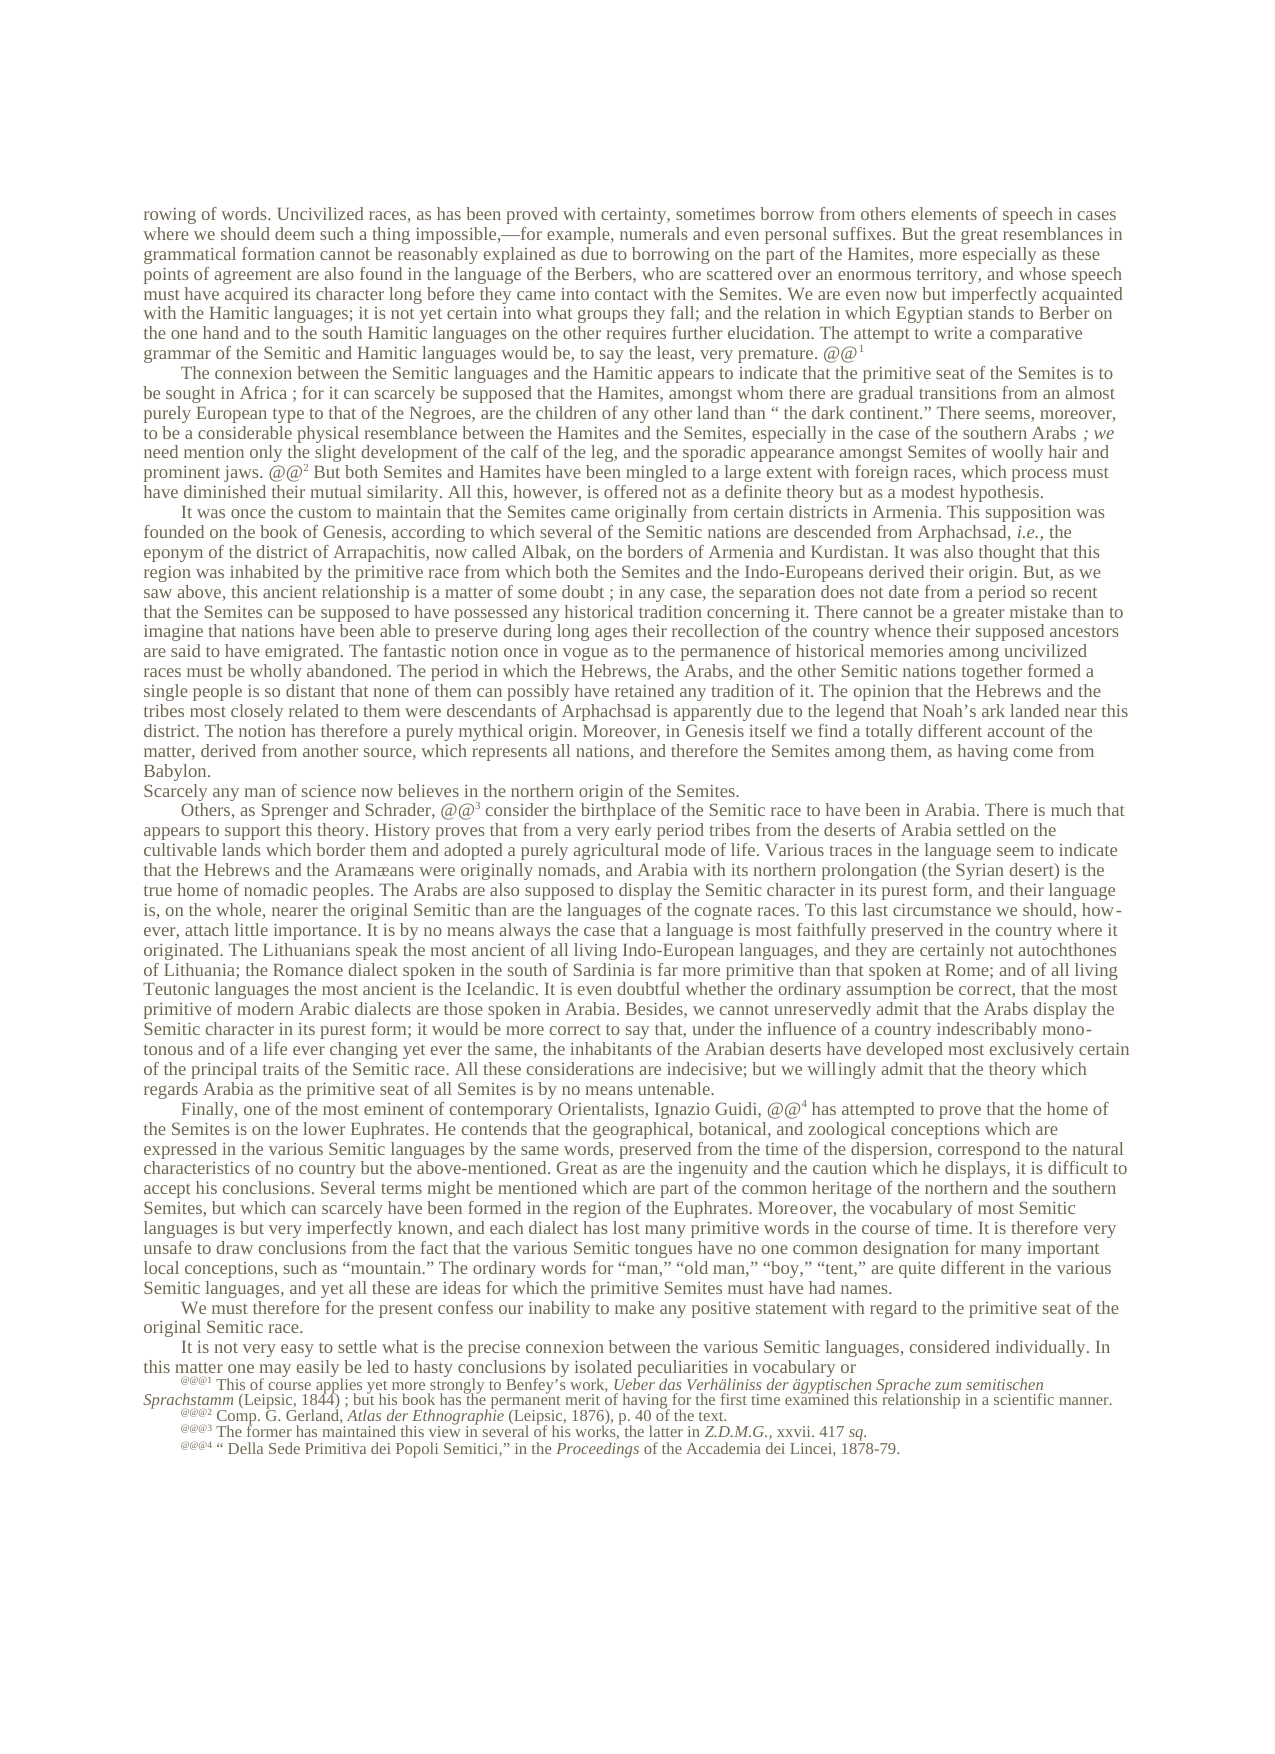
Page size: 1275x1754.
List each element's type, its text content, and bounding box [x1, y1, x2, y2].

text It was once the custom to maintain that the Semites came originally from certain districts in Armenia. This supposition was founded on the book of Genesis, according to which several of the Semitic nations are descended from Arphachsad, i.e., the eponym of the district of Arrapachitis, now called Albak, on the borders of Armenia and Kurdistan. It was also thought that this region was inhabited by the primitive race from which both the Semites and the Indo-Europeans derived their origin. But, as we saw above, this ancient relationship is a matter of some doubt ; in any case, the separation does not date from a period so recent that the Semites can be supposed to have possessed any historical tradition concerning it. There cannot be a greater mistake than to imagine that nations have been able to preserve during long ages their recollection of the country whence their supposed ancestors are said to have emigrated. The fantastic notion once in vogue as to the permanence of historical memories among uncivilized races must be wholly abandoned. The period in which the Hebrews, the Arabs, and the other Semitic nations together formed a single people is so distant that none of them can possibly have retained any tradition of it. The opinion that the Hebrews and the tribes most closely related to them were descendants of Arphachsad is apparently due to the legend that Noah’s ark landed near this district. The notion has therefore a purely mythical origin. Moreover, in Genesis itself we find a totally different account of the matter, derived from another source, which represents all nations, and therefore the Semites among them, as having come from Babylon. [143, 503, 1131, 781]
text Others, as Sprenger and Schrader, @@3 consider the birthplace of the Semitic race to have been in Arabia. There is much that appears to support this theory. History proves that from a very early period tribes from the deserts of Arabia settled on the cultivable lands which border them and adopted a purely agricultural mode of life. Various traces in the language seem to indicate that the Hebrews and the Aramæans were originally nomads, and Arabia with its northern prolongation (the Syrian desert) is the true home of nomadic peoples. The Arabs are also supposed to display the Semitic character in its purest form, and their language is, on the whole, nearer the original Semitic than are the languages of the cognate races. To this last circumstance we should, however, attach little importance. It is by no means always the case that a language is most faithfully preserved in the country where it originated. The Lithuanians speak the most ancient of all living Indo-European languages, and they are certainly not autochthones of Lithuania; the Romance dialect spoken in the south of Sardinia is far more primitive than that spoken at Rome; and of all living Teutonic languages the most ancient is the Icelandic. It is even doubtful whether the ordinary assumption be correct, that the most primitive of modern Arabic dialects are those spoken in Arabia. Besides, we cannot unreservedly admit that the Arabs display the Semitic character in its purest form; it would be more correct to say that, under the influence of a country indescribably monotonous and of a life ever changing yet ever the same, the inhabitants of the Arabian deserts have developed most exclusively certain of the principal traits of the Semitic race. All these considerations are indecisive; but we willingly admit that the theory which regards Arabia as the primitive seat of all Semites is by no means untenable. [143, 801, 1131, 1099]
text It is not very easy to settle what is the precise connexion between the various Semitic languages, considered individually. In this matter one may easily be led to hasty conclusions by isolated peculiarities in vocabulary or [143, 1338, 1131, 1378]
text @@@1 This of course applies yet more strongly to Benfey’s work, Ueber das Verhäliniss der ägyptischen Sprache zum semitischen Sprachstamm (Leipsic, 1844) ; but his book has the permanent merit of having for the first time examined this relationship in a scientific manner. [143, 1378, 1131, 1409]
text The connexion between the Semitic languages and the Hamitic appears to indicate that the primitive seat of the Semites is to be sought in Africa ; for it can scarcely be supposed that the Hamites, amongst whom there are gradual transitions from an almost purely European type to that of the Negroes, are the children of any other land than “ the dark continent.” There seems, moreover, to be a considerable physical resemblance between the Hamites and the Semites, especially in the case of the southern Arabs ; we need mention only the slight development of the calf of the leg, and the sporadic appearance amongst Semites of woolly hair and prominent jaws. @@2 But both Semites and Hamites have been mingled to a large extent with foreign races, which process must have diminished their mutual similarity. All this, however, is offered not as a definite theory but as a modest hypothesis. [143, 364, 1131, 503]
text @@@4 “ Della Sede Primitiva dei Popoli Semitici,” in the Proceedings of the Accademia dei Lincei, 1878-79. [143, 1441, 1131, 1458]
text We must therefore for the present confess our inability to make any positive statement with regard to the primitive seat of the original Semitic race. [143, 1298, 1131, 1338]
text Scarcely any man of science now believes in the northern origin of the Semites. [143, 781, 1131, 801]
text @@@3 The former has maintained this view in several of his works, the latter in Z.D.M.G., xxvii. 417 sq. [143, 1424, 1131, 1441]
text @@@2 Comp. G. Gerland, Atlas der Ethnographie (Leipsic, 1876), p. 40 of the text. [143, 1409, 1131, 1424]
text rowing of words. Uncivilized races, as has been proved with certainty, sometimes borrow from others elements of speech in cases where we should deem such a thing impossible,—for example, numerals and even personal suffixes. But the great resemblances in grammatical formation cannot be reasonably explained as due to borrowing on the part of the Hamites, more especially as these points of agreement are also found in the language of the Berbers, who are scattered over an enormous territory, and whose speech must have acquired its character long before they came into contact with the Semites. We are even now but imperfectly acquainted with the Hamitic languages; it is not yet certain into what groups they fall; and the relation in which Egyptian stands to Berber on the one hand and to the south Hamitic languages on the other requires further elucidation. The attempt to write a comparative grammar of the Semitic and Hamitic languages would be, to say the least, very premature. @@1 [143, 204, 1131, 364]
text Finally, one of the most eminent of contemporary Orientalists, Ignazio Guidi, @@4 has attempted to prove that the home of the Semites is on the lower Euphrates. He contends that the geographical, botanical, and zoological conceptions which are expressed in the various Semitic languages by the same words, preserved from the time of the dispersion, correspond to the natural characteristics of no country but the above-mentioned. Great as are the ingenuity and the caution which he displays, it is difficult to accept his conclusions. Several terms might be mentioned which are part of the common heritage of the northern and the southern Semites, but which can scarcely have been formed in the region of the Euphrates. Moreover, the vocabulary of most Semitic languages is but very imperfectly known, and each dialect has lost many primitive words in the course of time. It is therefore very unsafe to draw conclusions from the fact that the various Semitic tongues have no one common designation for many important local conceptions, such as “mountain.” The ordinary words for “man,” “old man,” “boy,” “tent,” are quite different in the various Semitic languages, and yet all these are ideas for which the primitive Semites must have had names. [143, 1099, 1131, 1298]
